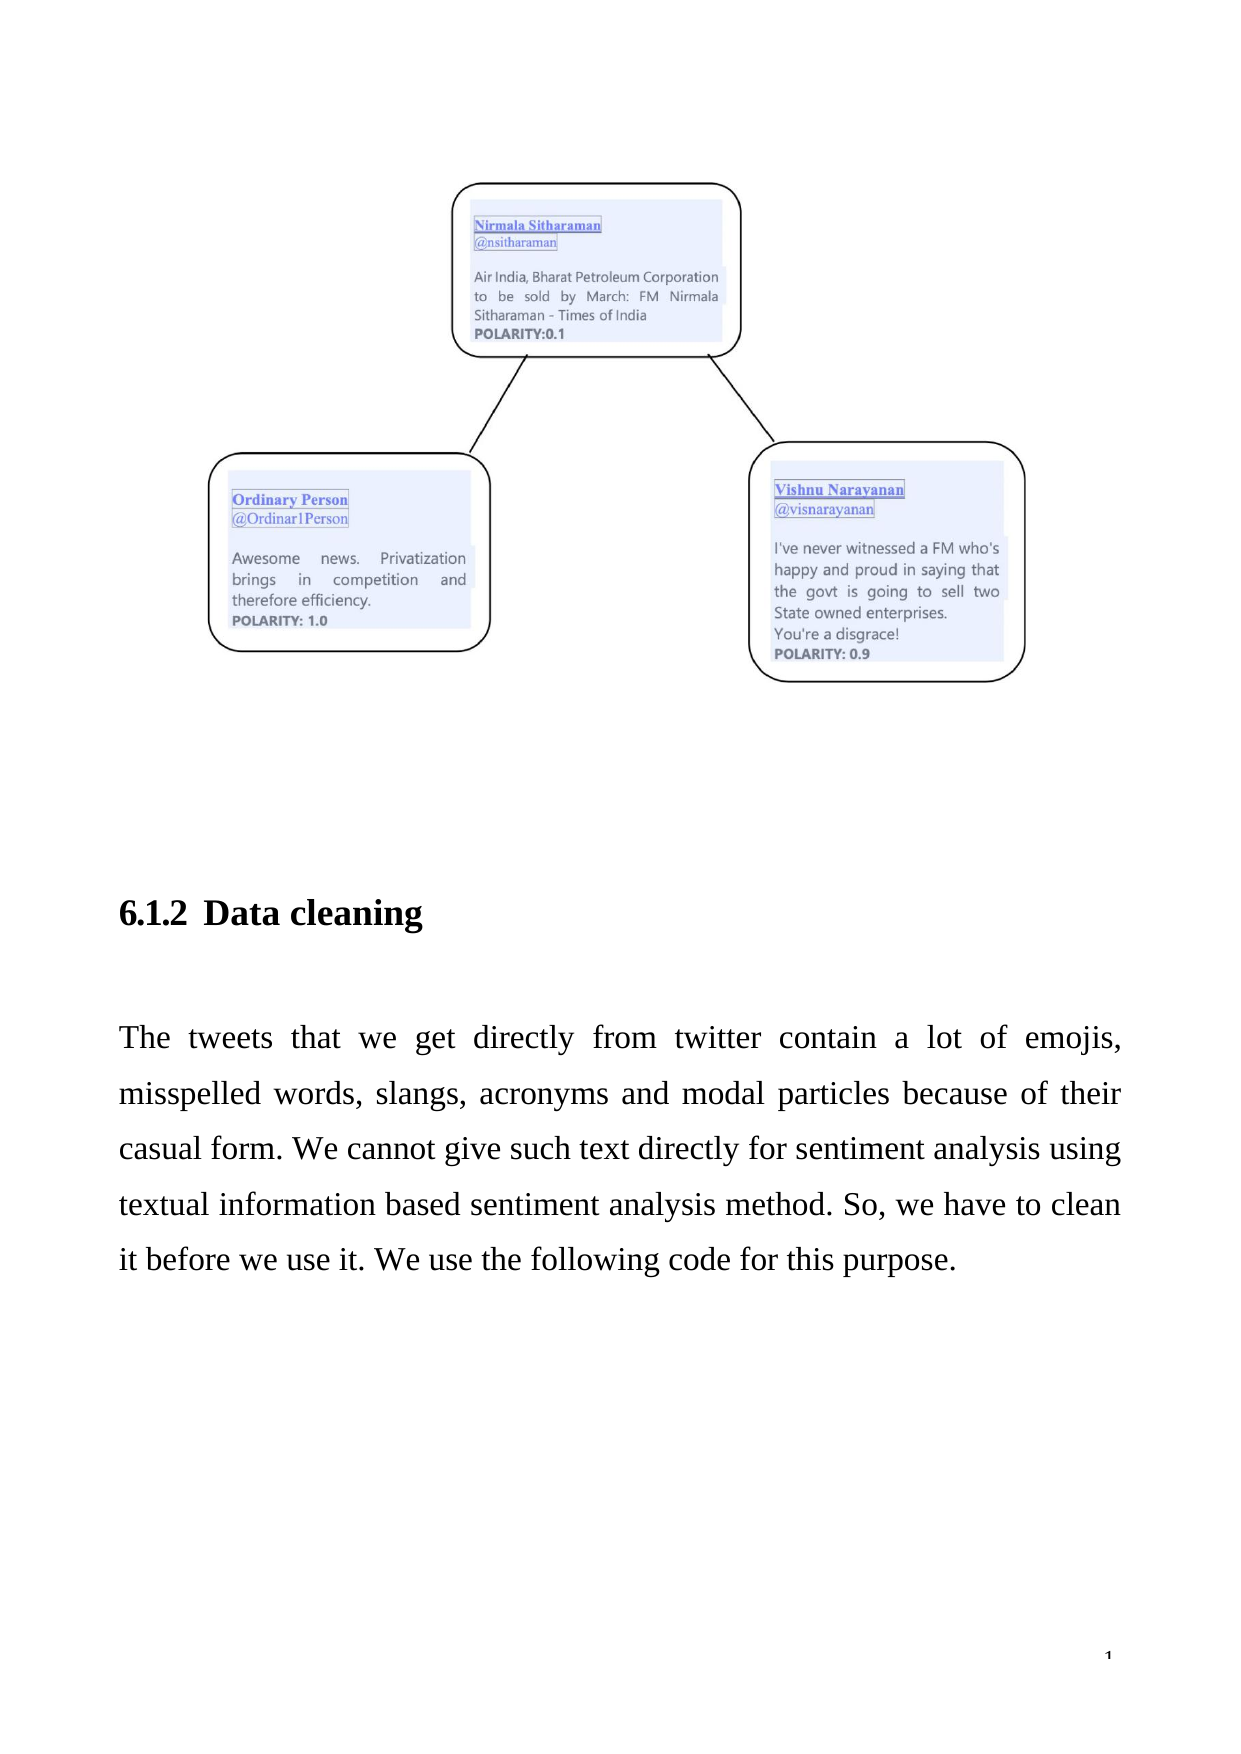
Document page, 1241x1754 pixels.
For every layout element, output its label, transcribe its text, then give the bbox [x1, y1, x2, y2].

text The tweets that we get directly from twitter contain a lot of emojis, misspelled words, slangs, acronyms and modal particles because of their casual form. We cannot give such text directly for sentiment analysis using textual information based sentiment analysis method. So, we have to clean it before we use it. We use the following code for this purpose. [119, 1017, 1123, 1278]
subtitle Data cleaning [119, 891, 1178, 934]
picture [207, 182, 1026, 683]
